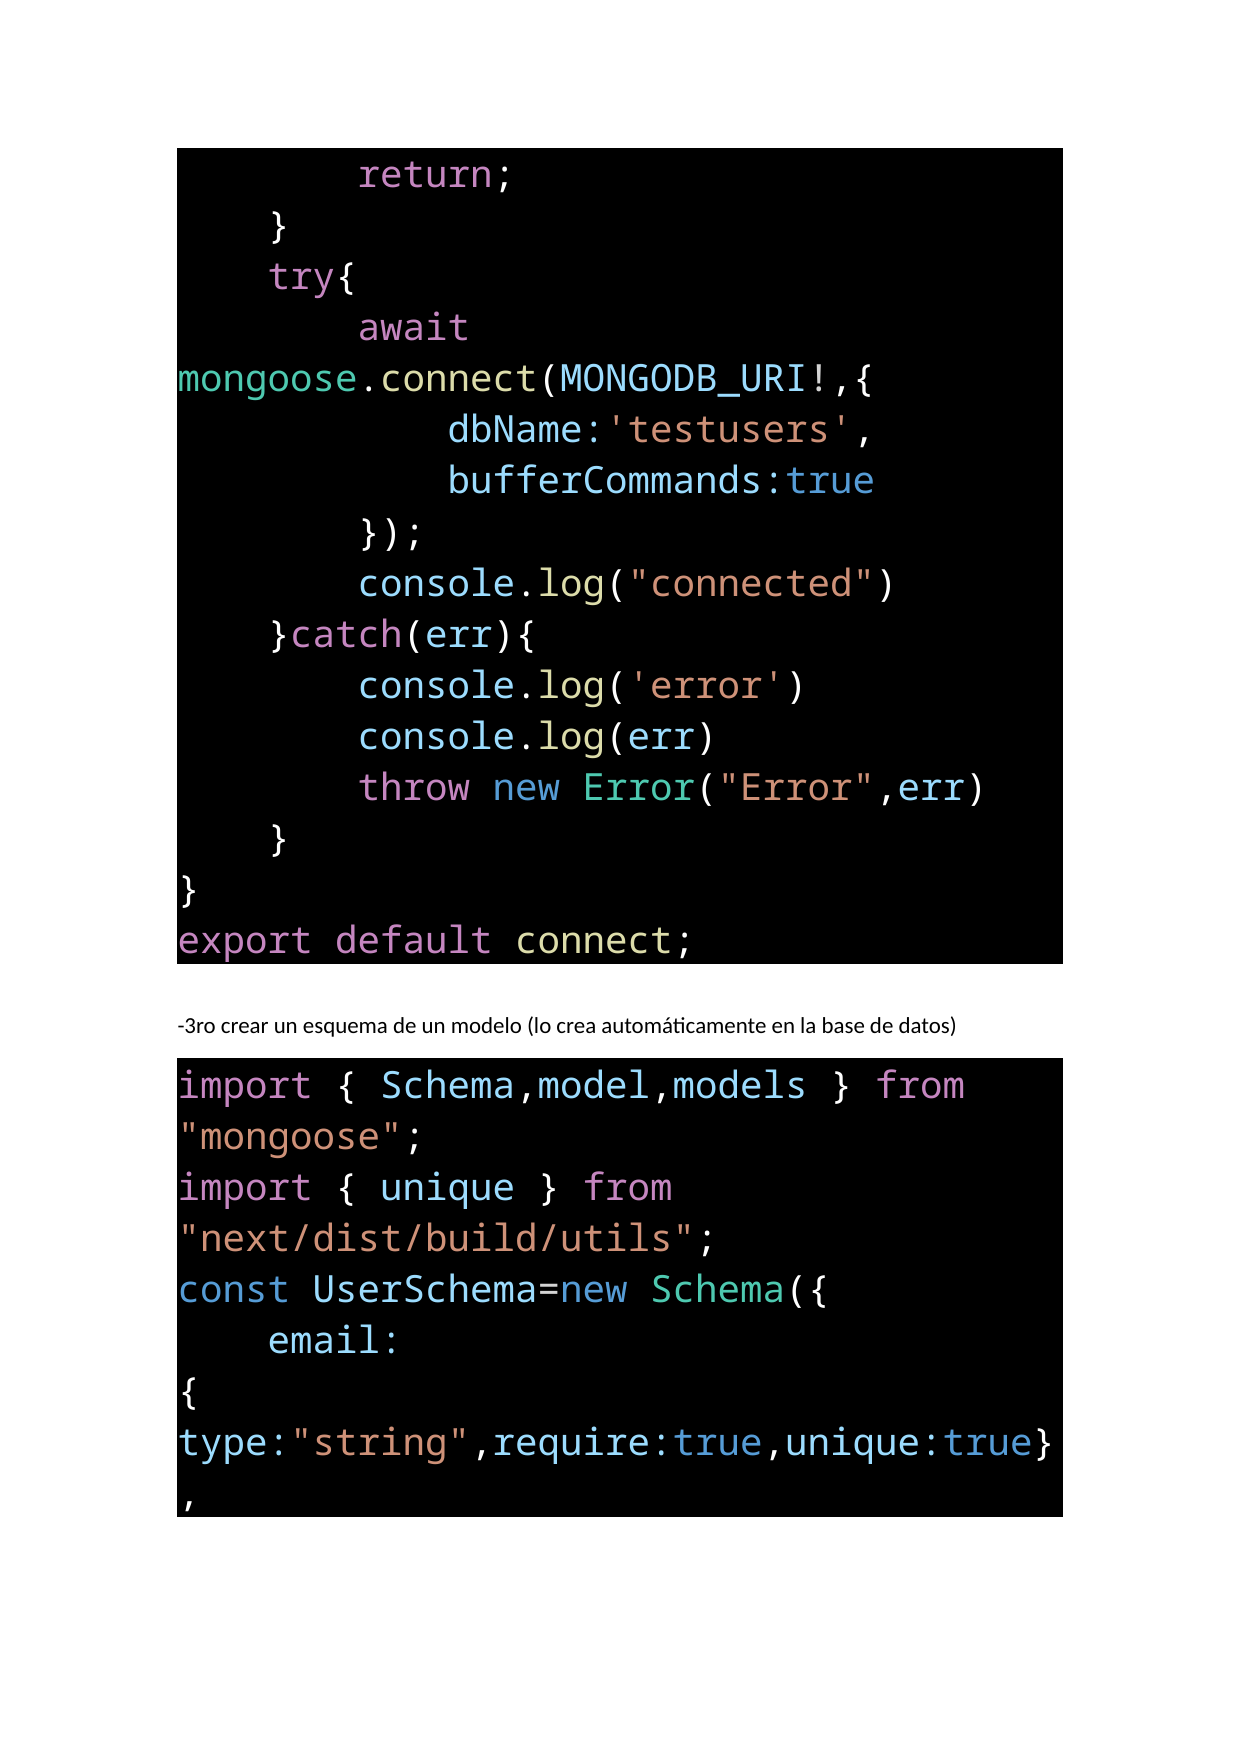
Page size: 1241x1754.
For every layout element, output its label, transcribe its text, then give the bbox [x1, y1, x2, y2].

text } [177, 199, 1063, 250]
text import { Schema,model,models } from "mongoose"; [177, 1058, 1063, 1160]
text email:{type:"string",require:true,unique:true}, [177, 1313, 1063, 1517]
text import { unique } from "next/dist/build/utils"; [177, 1160, 1063, 1262]
text try{ [177, 250, 1063, 301]
text console.log('error') [177, 658, 1063, 709]
text } [177, 862, 1063, 913]
text -3ro crear un esquema de un modelo (lo crea automáticamente en la base de datos) [177, 1011, 1063, 1039]
text }catch(err){ [177, 607, 1063, 658]
text console.log("connected") [177, 556, 1063, 607]
text dbName:'testusers', [177, 403, 1063, 454]
text throw new Error("Error",err) [177, 760, 1063, 811]
text }); [177, 505, 1063, 556]
text const UserSchema=new Schema({ [177, 1262, 1063, 1313]
text } [177, 811, 1063, 862]
text await mongoose.connect(MONGODB_URI!,{ [177, 301, 1063, 403]
text bufferCommands:true [177, 454, 1063, 505]
text console.log(err) [177, 709, 1063, 760]
text return; [177, 148, 1063, 199]
text export default connect; [177, 913, 1063, 964]
